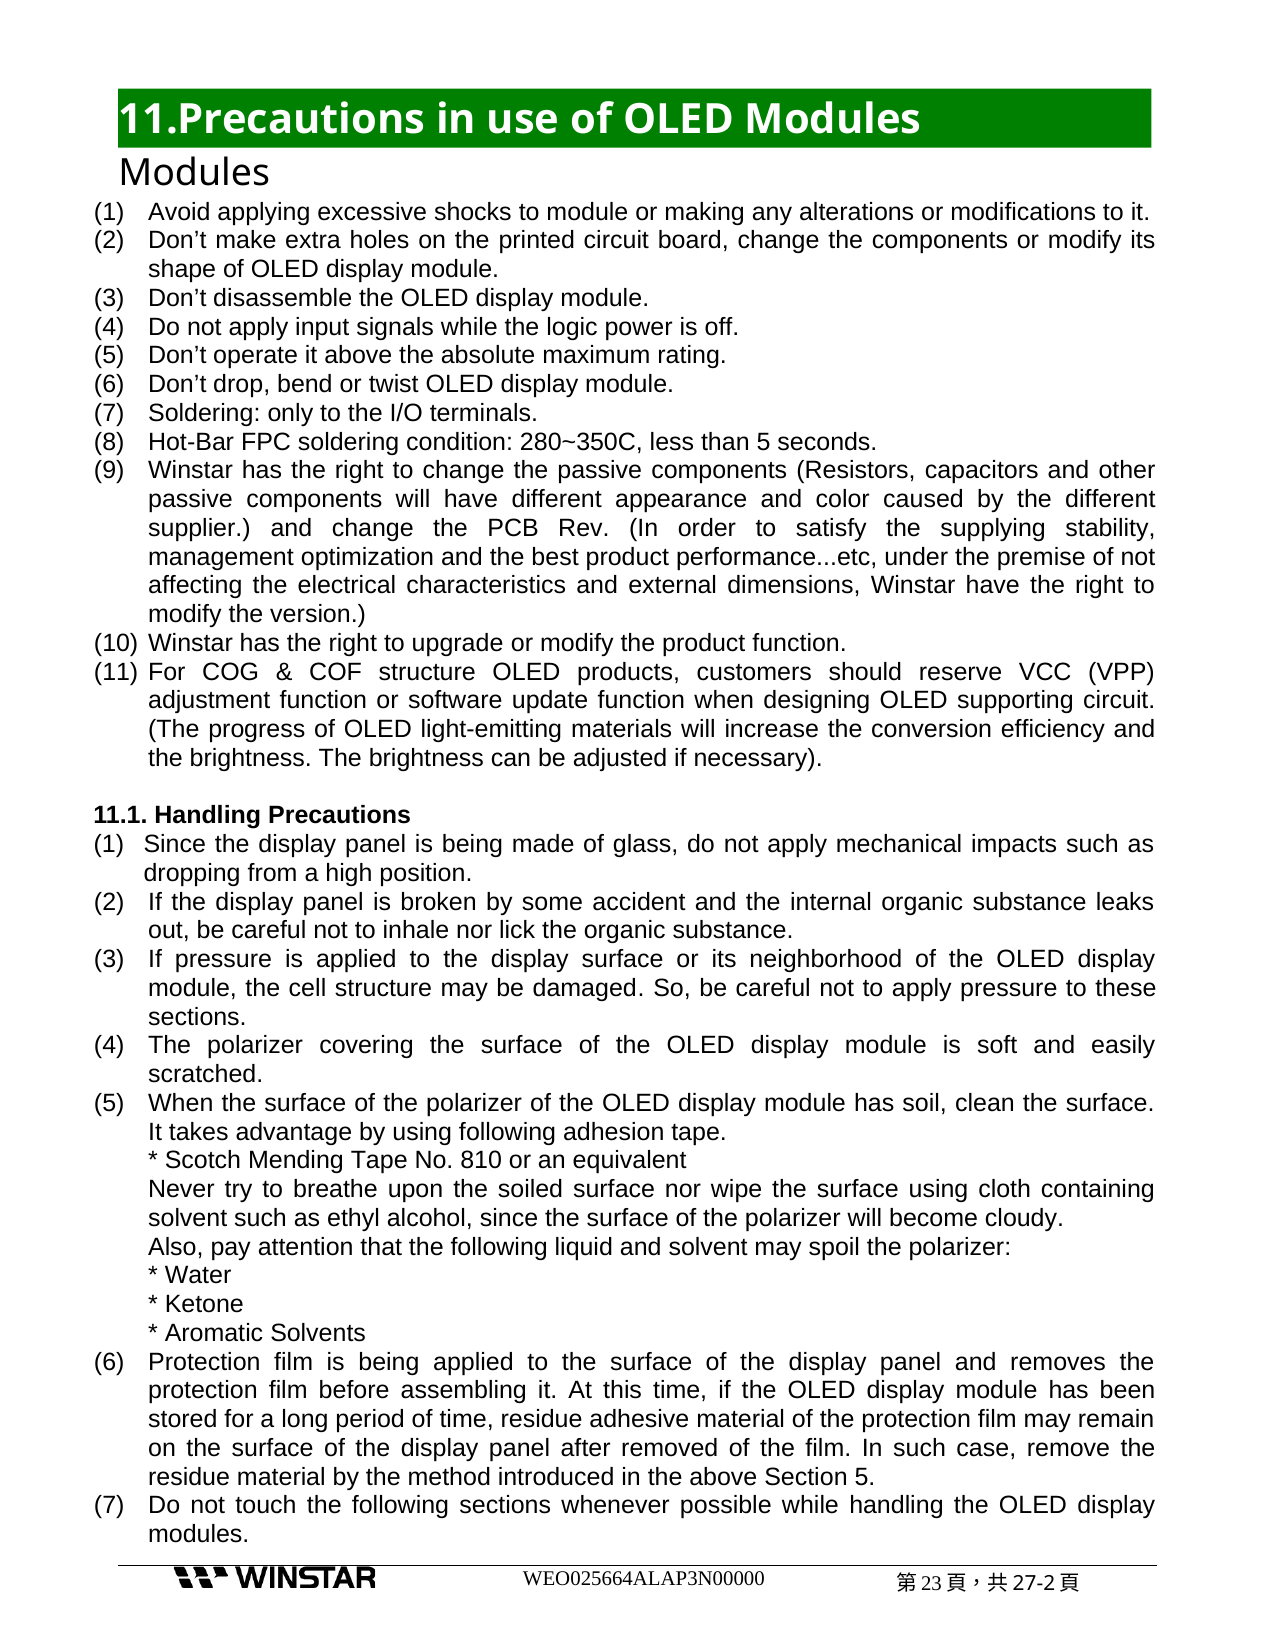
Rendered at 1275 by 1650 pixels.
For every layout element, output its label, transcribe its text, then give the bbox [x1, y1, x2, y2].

text For COG & COF structure OLED products, customers should reserve VCC (VPP) adjustment function or software update function when designing OLED supporting circuit. (The progress of OLED light-emitting materials will increase the conversion efficiency and the brightness. The brightness can be adjusted if necessary). [94, 656, 1157, 771]
picture [173, 1566, 376, 1588]
text When the surface of the polarizer of the OLED display module has soil, clean the surface. It takes advantage by using following adhesion tape. [94, 1088, 1157, 1145]
text If pressure is applied to the display surface or its neighborhood of the OLED display module, the cell structure may be damaged. So, be careful not to apply pressure to these sections. [94, 944, 1157, 1030]
text Soldering: only to the I/O terminals. [94, 398, 1157, 426]
text Avoid applying excessive shocks to module or making any alterations or modifications to it. [94, 196, 1157, 225]
text Hot-Bar FPC soldering condition: 280~350C, less than 5 seconds. [94, 426, 1157, 455]
text If the display panel is broken by some accident and the internal organic substance leaks out, be careful not to inhale nor lick the organic substance. [94, 886, 1157, 944]
list * Aromatic Solvents [148, 1318, 1157, 1346]
text Winstar has the right to change the passive components (Resistors, capacitors and other passive components will have different appearance and color caused by the different supplier.) and change the PCB Rev. (In order to satisfy the supplying stability, management optimization and the best product performance...etc, under the premise of not affecting the electrical characteristics and external dimensions, Winstar have the right to modify the version.) [94, 455, 1157, 628]
text Do not touch the following sections whenever possible while handling the OLED display modules. [94, 1490, 1157, 1548]
list * Scotch Mending Tape No. 810 or an equivalent [148, 1145, 1157, 1174]
text Don’t operate it above the absolute maximum rating. [94, 340, 1157, 369]
list * Ketone [148, 1289, 1157, 1318]
text Modules [118, 145, 1157, 196]
list Also, pay attention that the following liquid and solvent may spoil the polarizer: [148, 1231, 1157, 1260]
text Do not apply input signals while the logic power is off. [94, 311, 1157, 340]
text The polarizer covering the surface of the OLED display module is soft and easily scratched. [94, 1030, 1157, 1088]
list Since the display panel is being made of glass, do not apply mechanical impacts such as dropping from a high position. [93, 829, 1157, 886]
text Don’t make extra holes on the printed circuit board, change the components or modify its shape of OLED display module. [94, 225, 1157, 283]
list Never try to breathe upon the soiled surface nor wipe the surface using cloth containing solvent such as ethyl alcohol, since the surface of the polarizer will become cloudy. [148, 1174, 1157, 1231]
text Don’t drop, bend or twist OLED display module. [94, 369, 1157, 398]
text Protection film is being applied to the surface of the display panel and removes the protection film before assembling it. At this time, if the OLED display module has been stored for a long period of time, residue adhesive material of the protection film may remain on the surface of the display panel after removed of the film. In such case, remove the residue material by the method introduced in the above Section 5. [94, 1346, 1157, 1490]
text 11.1. Handling Precautions [93, 800, 1157, 829]
list * Water [148, 1260, 1157, 1289]
text Winstar has the right to upgrade or modify the product function. [94, 628, 1157, 656]
text 11.Precautions in use of OLED Modules [118, 89, 1157, 145]
text Don’t disassemble the OLED display module. [94, 283, 1157, 311]
